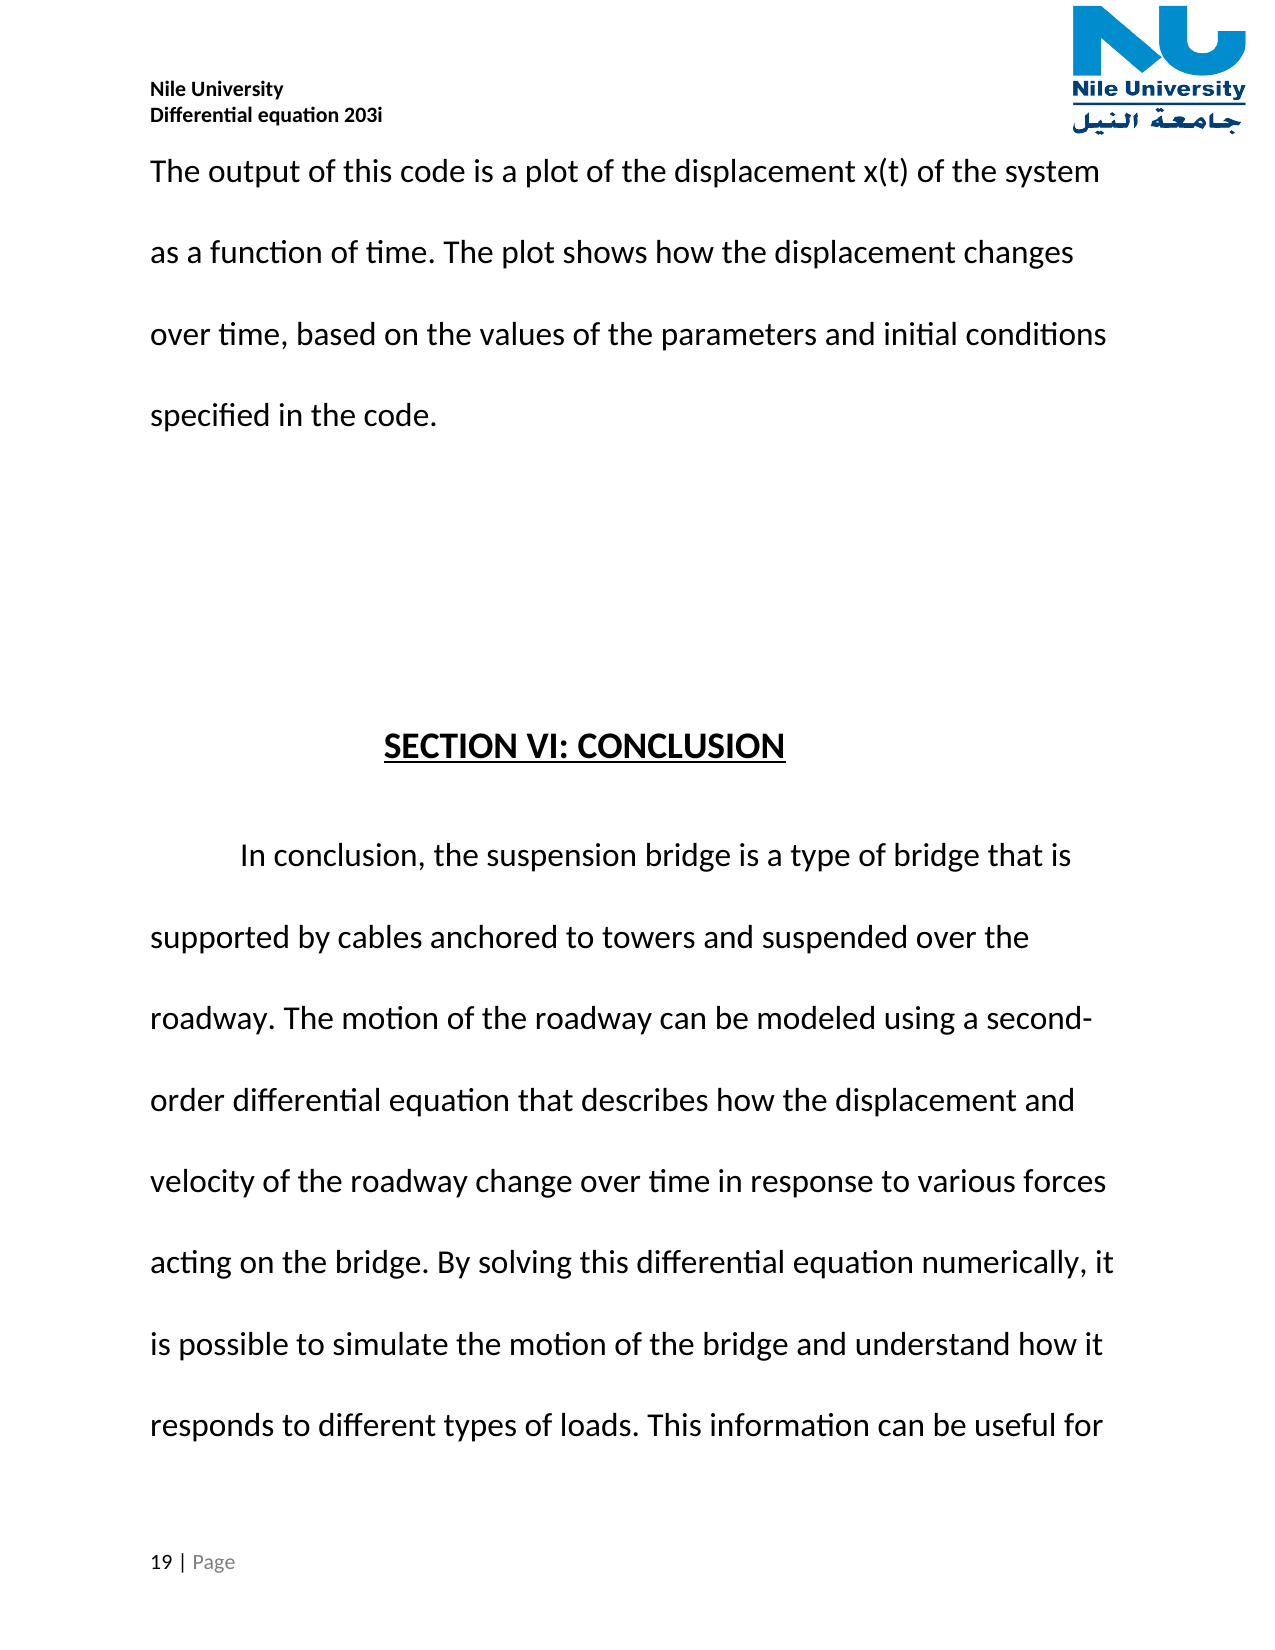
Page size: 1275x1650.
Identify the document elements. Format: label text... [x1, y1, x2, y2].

text SECTION VI: CONCLUSION [300, 722, 1125, 767]
text The output of this code is a plot of the displacement x(t) of the system as a function of time. The plot shows how the displacement changes over time, based on the values of the parameters and initial conditions specified in the code. [150, 150, 1125, 435]
picture [1068, 0, 1251, 143]
